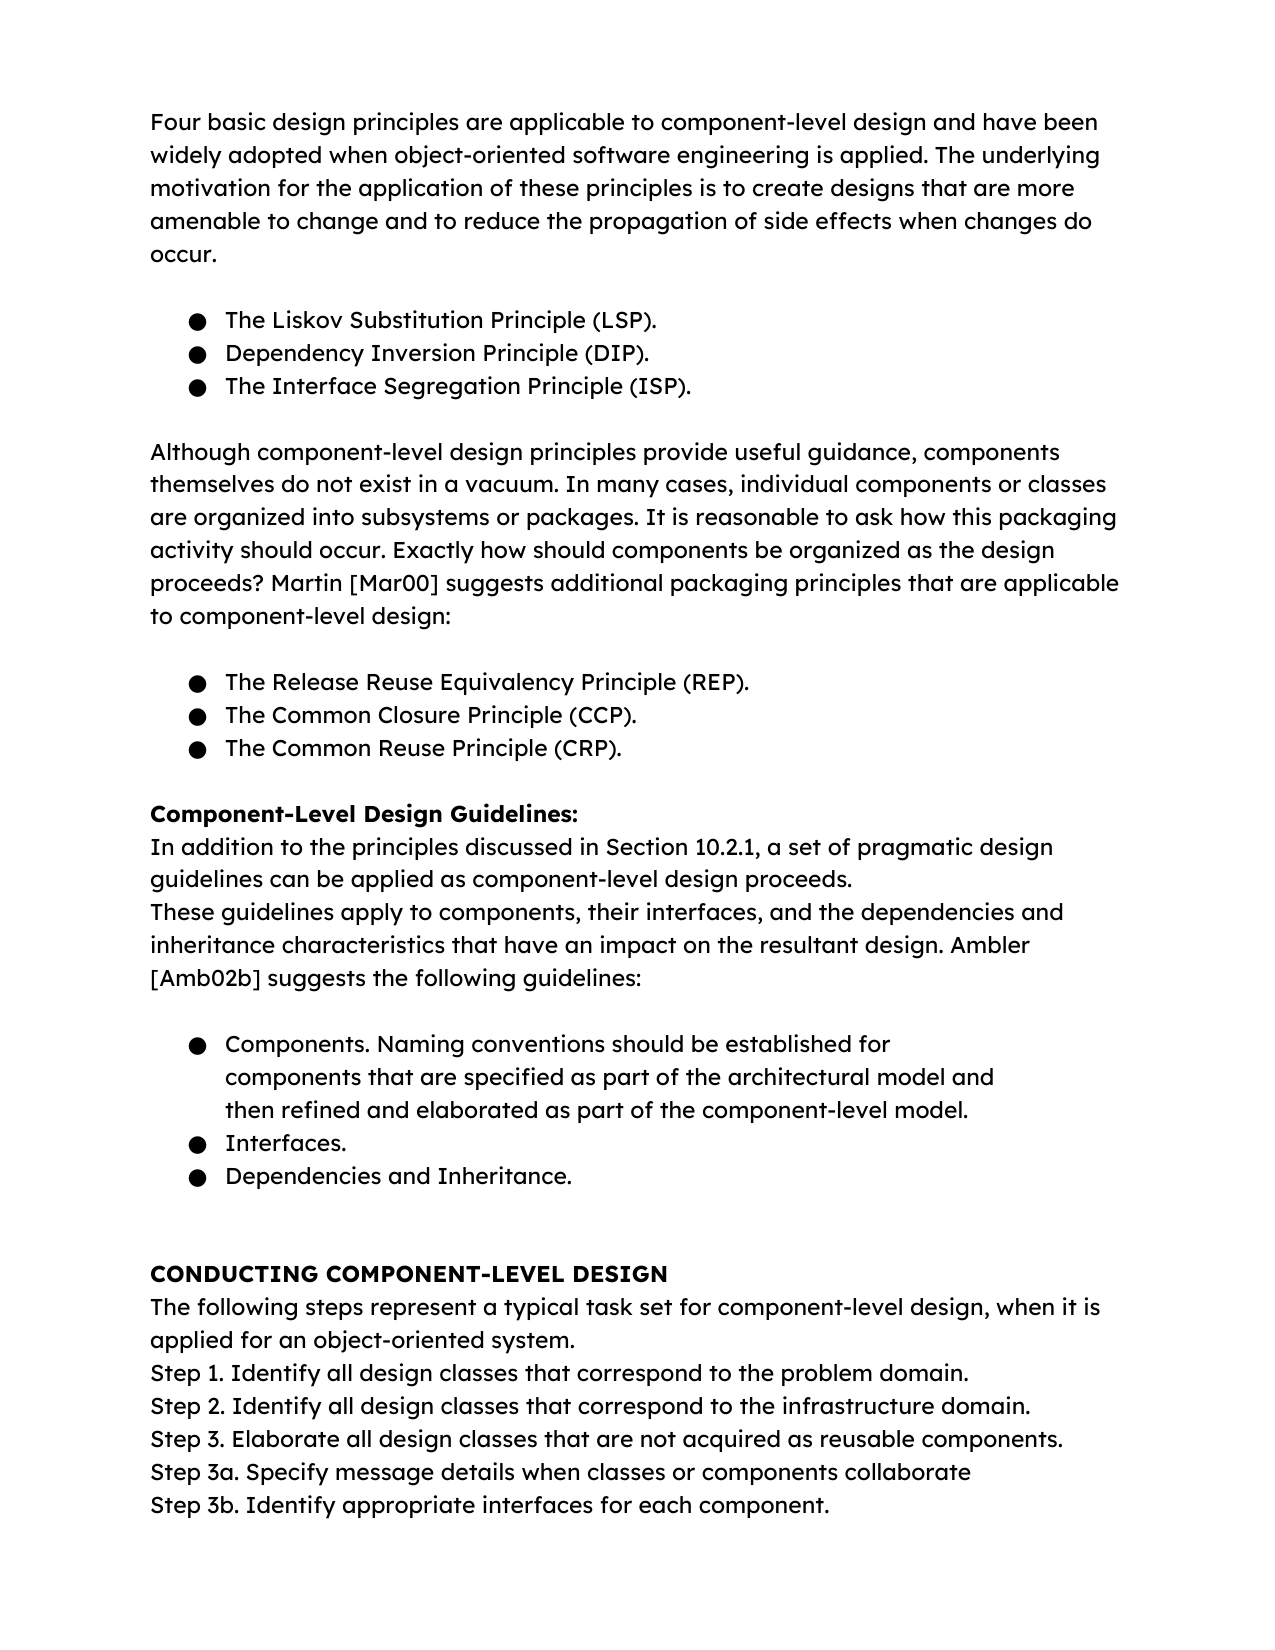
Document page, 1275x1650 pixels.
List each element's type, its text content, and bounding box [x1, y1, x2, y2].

text Component-Level Design Guidelines: [150, 799, 1125, 828]
text Step 3. Elaborate all design classes that are not acquired as reusable components. [150, 1424, 1125, 1453]
list Components. Naming conventions should be established for [187, 1029, 1125, 1058]
list The Release Reuse Equivalency Principle (REP). [187, 667, 1125, 696]
text Step 3b. Identify appropriate interfaces for each component. [150, 1490, 1125, 1519]
list Interfaces. [187, 1128, 1125, 1157]
list The Liskov Substitution Principle (LSP). [187, 305, 1125, 334]
text proceeds? Martin [Mar00] suggests additional packaging principles that are applicable to component-level design: [150, 569, 1125, 630]
text These guidelines apply to components, their interfaces, and the dependencies and inheritance characteristics that have an impact on the resultant design. Ambler [Amb02b] suggests the following guidelines: [150, 898, 1125, 992]
text Step 2. Identify all design classes that correspond to the infrastructure domain. [150, 1392, 1125, 1420]
text then refined and elaborated as part of the component-level model. [225, 1095, 1125, 1124]
text Four basic design principles are applicable to component-level design and have been widely adopted when object-oriented software engineering is applied. The underlying motivation for the application of these principles is to create designs that are more amenable to change and to reduce the propagation of side effects when changes do occur. [150, 108, 1125, 268]
text CONDUCTING COMPONENT-LEVEL DESIGN [150, 1260, 1125, 1289]
text components that are specified as part of the architectural model and [225, 1062, 1125, 1091]
list The Interface Segregation Principle (ISP). [187, 371, 1125, 400]
text Step 3a. Specify message details when classes or components collaborate [150, 1457, 1125, 1486]
list The Common Reuse Principle (CRP). [187, 733, 1125, 762]
list The Common Closure Principle (CCP). [187, 700, 1125, 729]
text The following steps represent a typical task set for component-level design, when it is applied for an object-oriented system. [150, 1293, 1125, 1354]
list Dependency Inversion Principle (DIP). [187, 338, 1125, 367]
text Although component-level design principles provide useful guidance, components themselves do not exist in a vacuum. In many cases, individual components or classes are organized into subsystems or packages. It is reasonable to ask how this packaging activity should occur. Exactly how should components be organized as the design [150, 437, 1125, 564]
text Step 1. Identify all design classes that correspond to the problem domain. [150, 1359, 1125, 1387]
list Dependencies and Inheritance. [187, 1161, 1125, 1190]
text In addition to the principles discussed in Section 10.2.1, a set of pragmatic design guidelines can be applied as component-level design proceeds. [150, 832, 1125, 894]
